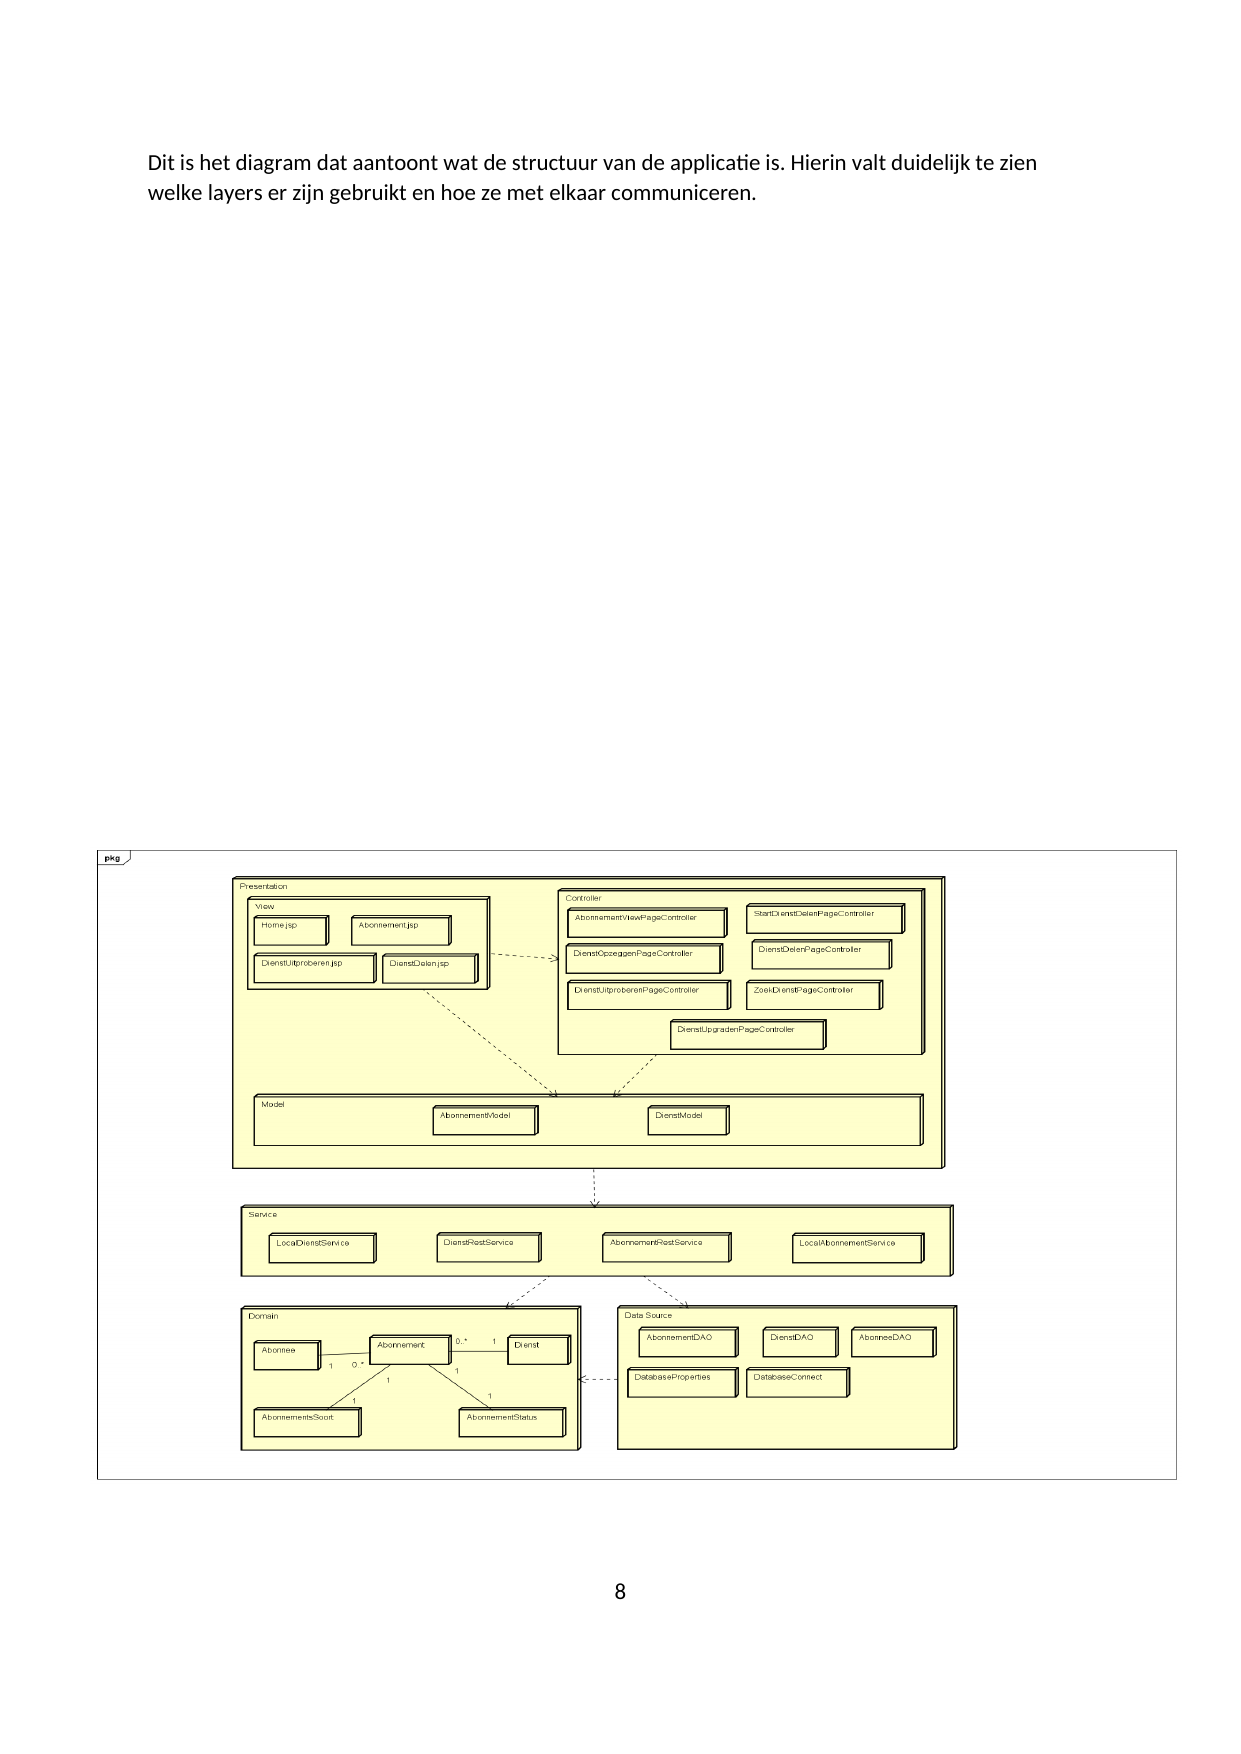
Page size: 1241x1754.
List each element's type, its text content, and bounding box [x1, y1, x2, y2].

picture [90, 845, 1183, 1484]
text Dit is het diagram dat aantoont wat de structuur van de applicatie is. Hierin valt duidelijk te zien welke layers er zijn gebruikt en hoe ze met elkaar communiceren. [148, 148, 1093, 236]
